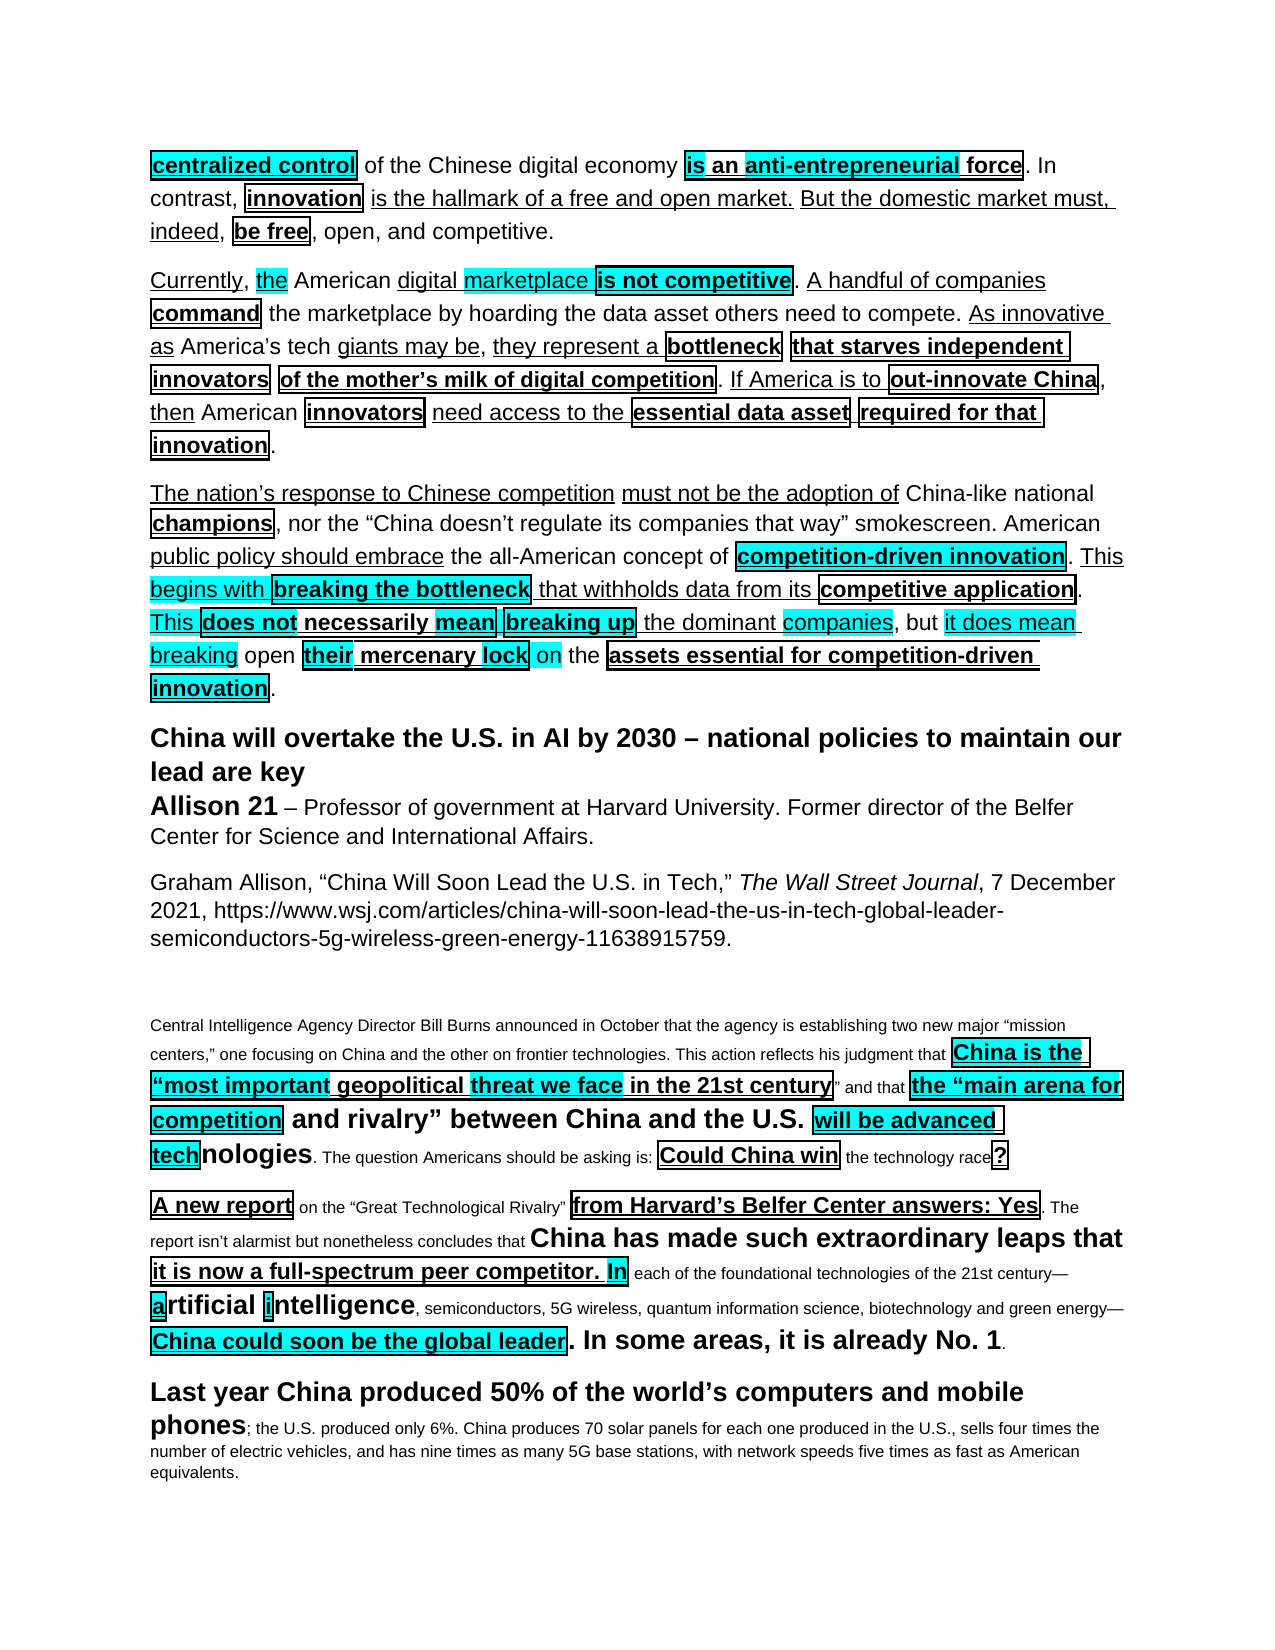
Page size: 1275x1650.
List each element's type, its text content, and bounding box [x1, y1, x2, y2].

subtitle China will overtake the U.S. in AI by 2030 – national policies to maintain our lead are key [150, 722, 1125, 787]
text Central Intelligence Agency Director Bill Burns announced in October that the agency is establishing two new major “mission centers,” one focusing on China and the other on frontier technologies. This action reflects his judgment that China is the “most important geopolitical threat we face in the 21st century” and that the “main arena for competition and rivalry” between China and the U.S. will be advanced technologies. The question Americans should be asking is: Could China win the technology race? [150, 1016, 1125, 1170]
text Graham Allison, “China Will Soon Lead the U.S. in Tech,” The Wall Street Journal, 7 December 2021, https://www.wsj.com/articles/china-will-soon-lead-the-us-in-tech-global-leader-semiconductors-5g-wireless-green-energy-11638915759. [150, 868, 1125, 952]
text Last year China produced 50% of the world’s computers and mobile phones; the U.S. produced only 6%. China produces 70 solar panels for each one produced in the U.S., sells four times the number of electric vehicles, and has nine times as many 5G base stations, with network speeds five times as fast as American equivalents. [150, 1376, 1125, 1482]
text The nation’s response to Chinese competition must not be the adoption of China-like national champions, nor the “China doesn’t regulate its companies that way” smokescreen. American public policy should embrace the all-American concept of competition-driven innovation. This begins with breaking the bottleneck that withholds data from its competitive application. This does not necessarily mean breaking up the dominant companies, but it does mean breaking open their mercenary lock on the assets essential for competition-driven innovation. [150, 479, 1125, 703]
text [150, 150, 1125, 246]
text A new report on the “Great Technological Rivalry” from Harvard’s Belfer Center answers: Yes. The report isn’t alarmist but nonetheless concludes that China has made such extraordinary leaps that it is now a full-spectrum peer competitor. In each of the foundational technologies of the 21st century—artificial intelligence, semiconductors, 5G wireless, quantum information science, biotechnology and green energy—China could soon be the global leader. In some areas, it is already No. 1. [150, 1189, 1125, 1356]
text Allison 21 – Professor of government at Harvard University. Former director of the Belfer Center for Science and International Affairs. [150, 790, 1125, 850]
text Currently, the American digital marketplace is not competitive. A handful of companies command the marketplace by hoarding the data asset others need to compete. As innovative as America’s tech giants may be, they represent a bottleneck that starves independent innovators of the mother’s milk of digital competition. If America is to out-innovate China, then American innovators need access to the essential data asset required for that innovation. [150, 265, 1125, 461]
